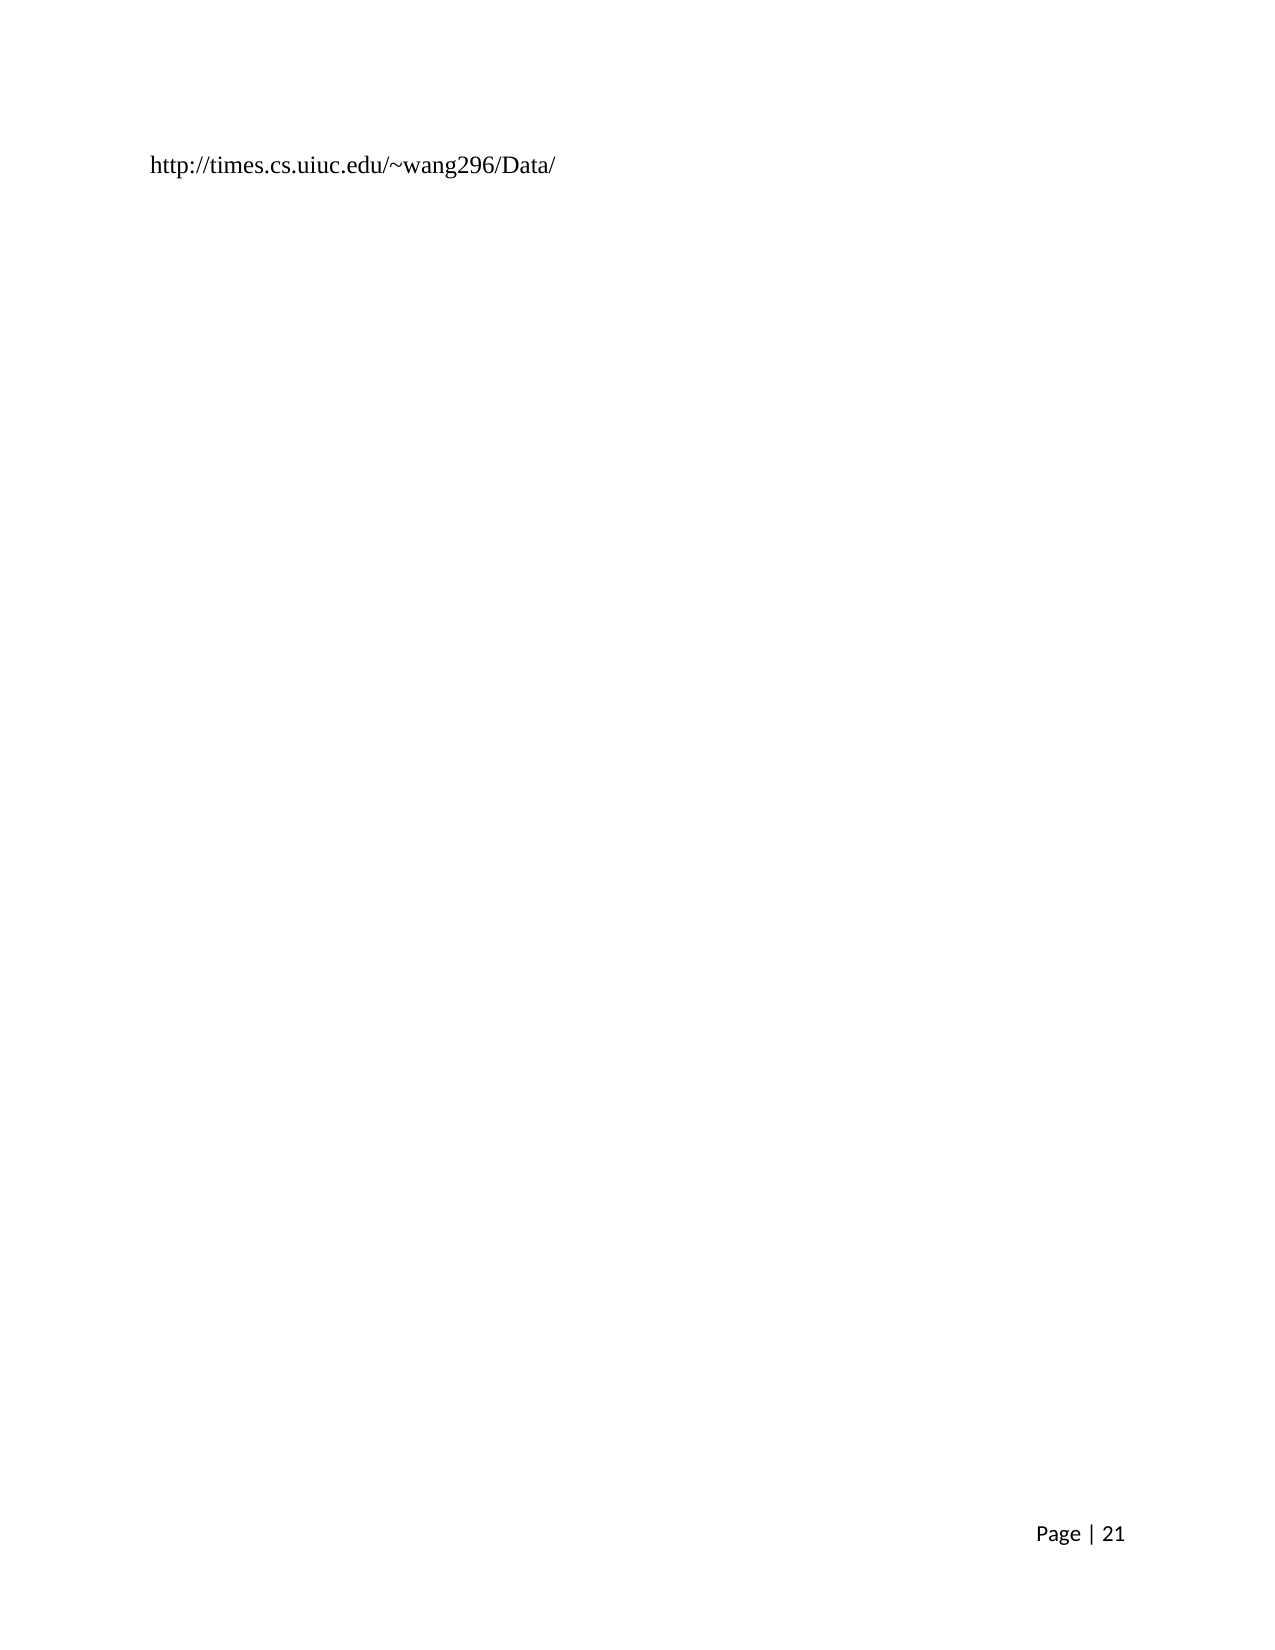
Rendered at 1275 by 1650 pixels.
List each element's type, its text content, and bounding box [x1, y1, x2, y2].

text http://times.cs.uiuc.edu/~wang296/Data/ [150, 150, 1125, 179]
